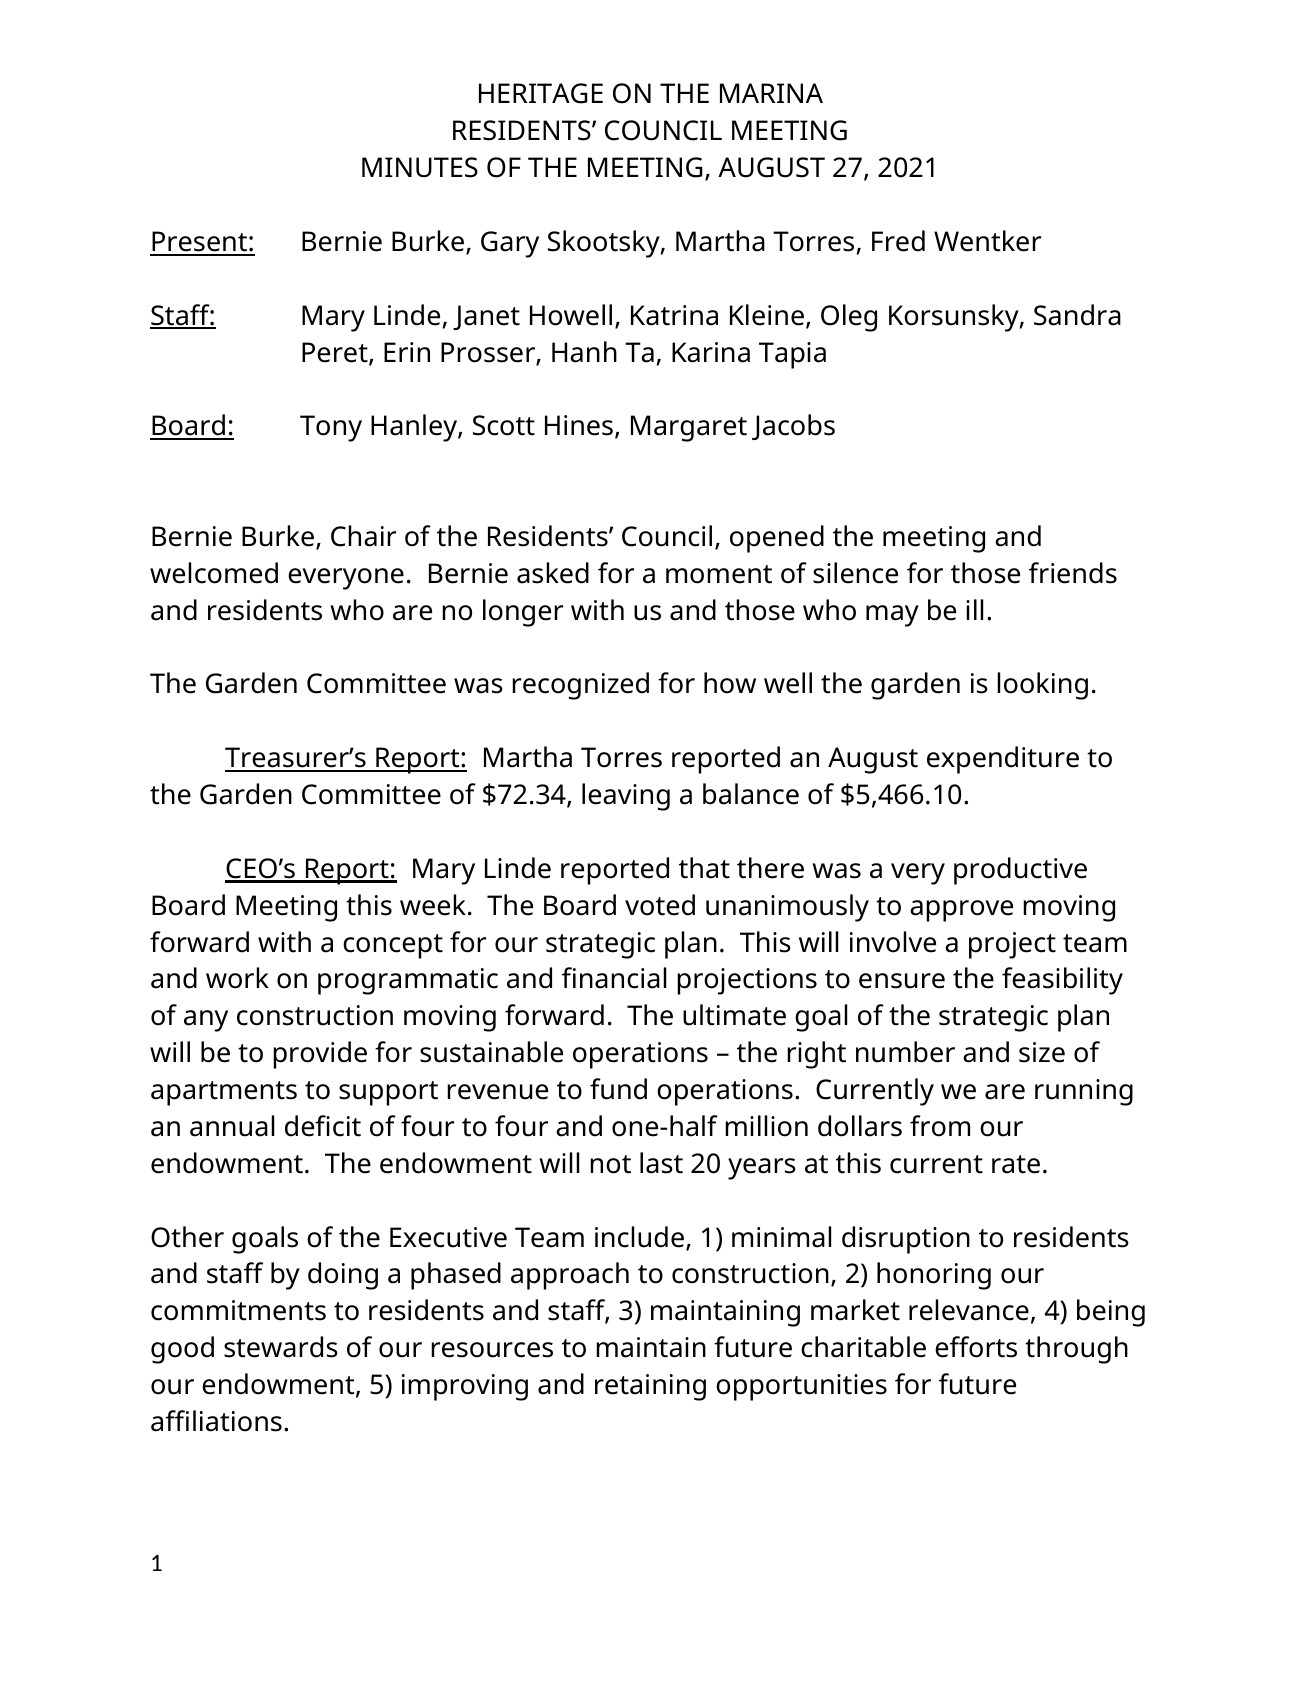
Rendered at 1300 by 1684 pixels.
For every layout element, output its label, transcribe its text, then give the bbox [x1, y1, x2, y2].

text Bernie Burke, Chair of the Residents’ Council, opened the meeting and welcomed everyone. Bernie asked for a moment of silence for those friends and residents who are no longer with us and those who may be ill. [150, 517, 1149, 628]
text RESIDENTS’ COUNCIL MEETING [150, 112, 1149, 149]
text Other goals of the Executive Team include, 1) minimal disruption to residents and staff by doing a phased approach to construction, 2) honoring our commitments to residents and staff, 3) maintaining market relevance, 4) being good stewards of our resources to maintain future charitable efforts through our endowment, 5) improving and retaining opportunities for future affiliations. [150, 1218, 1149, 1439]
text Treasurer’s Report: Martha Torres reported an August expenditure to the Garden Committee of $72.34, leaving a balance of $5,466.10. [150, 739, 1149, 812]
text HERITAGE ON THE MARINA [150, 75, 1149, 112]
text Staff: Mary Linde, Janet Howell, Katrina Kleine, Oleg Korsunsky, Sandra Peret, Erin Prosser, Hanh Ta, Karina Tapia [150, 296, 1149, 370]
text Board: Tony Hanley, Scott Hines, Margaret Jacobs [150, 407, 1149, 444]
text CEO’s Report: Mary Linde reported that there was a very productive Board Meeting this week. The Board voted unanimously to approve moving forward with a concept for our strategic plan. This will involve a project team and work on programmatic and financial projections to ensure the feasibility of any construction moving forward. The ultimate goal of the strategic plan will be to provide for sustainable operations – the right number and size of apartments to support revenue to fund operations. Currently we are running an annual deficit of four to four and one-half million dollars from our endowment. The endowment will not last 20 years at this current rate. [150, 849, 1149, 1181]
text The Garden Committee was recognized for how well the garden is looking. [150, 665, 1149, 702]
text MINUTES OF THE MEETING, AUGUST 27, 2021 [150, 149, 1149, 186]
text Present: Bernie Burke, Gary Skootsky, Martha Torres, Fred Wentker [150, 222, 1149, 259]
